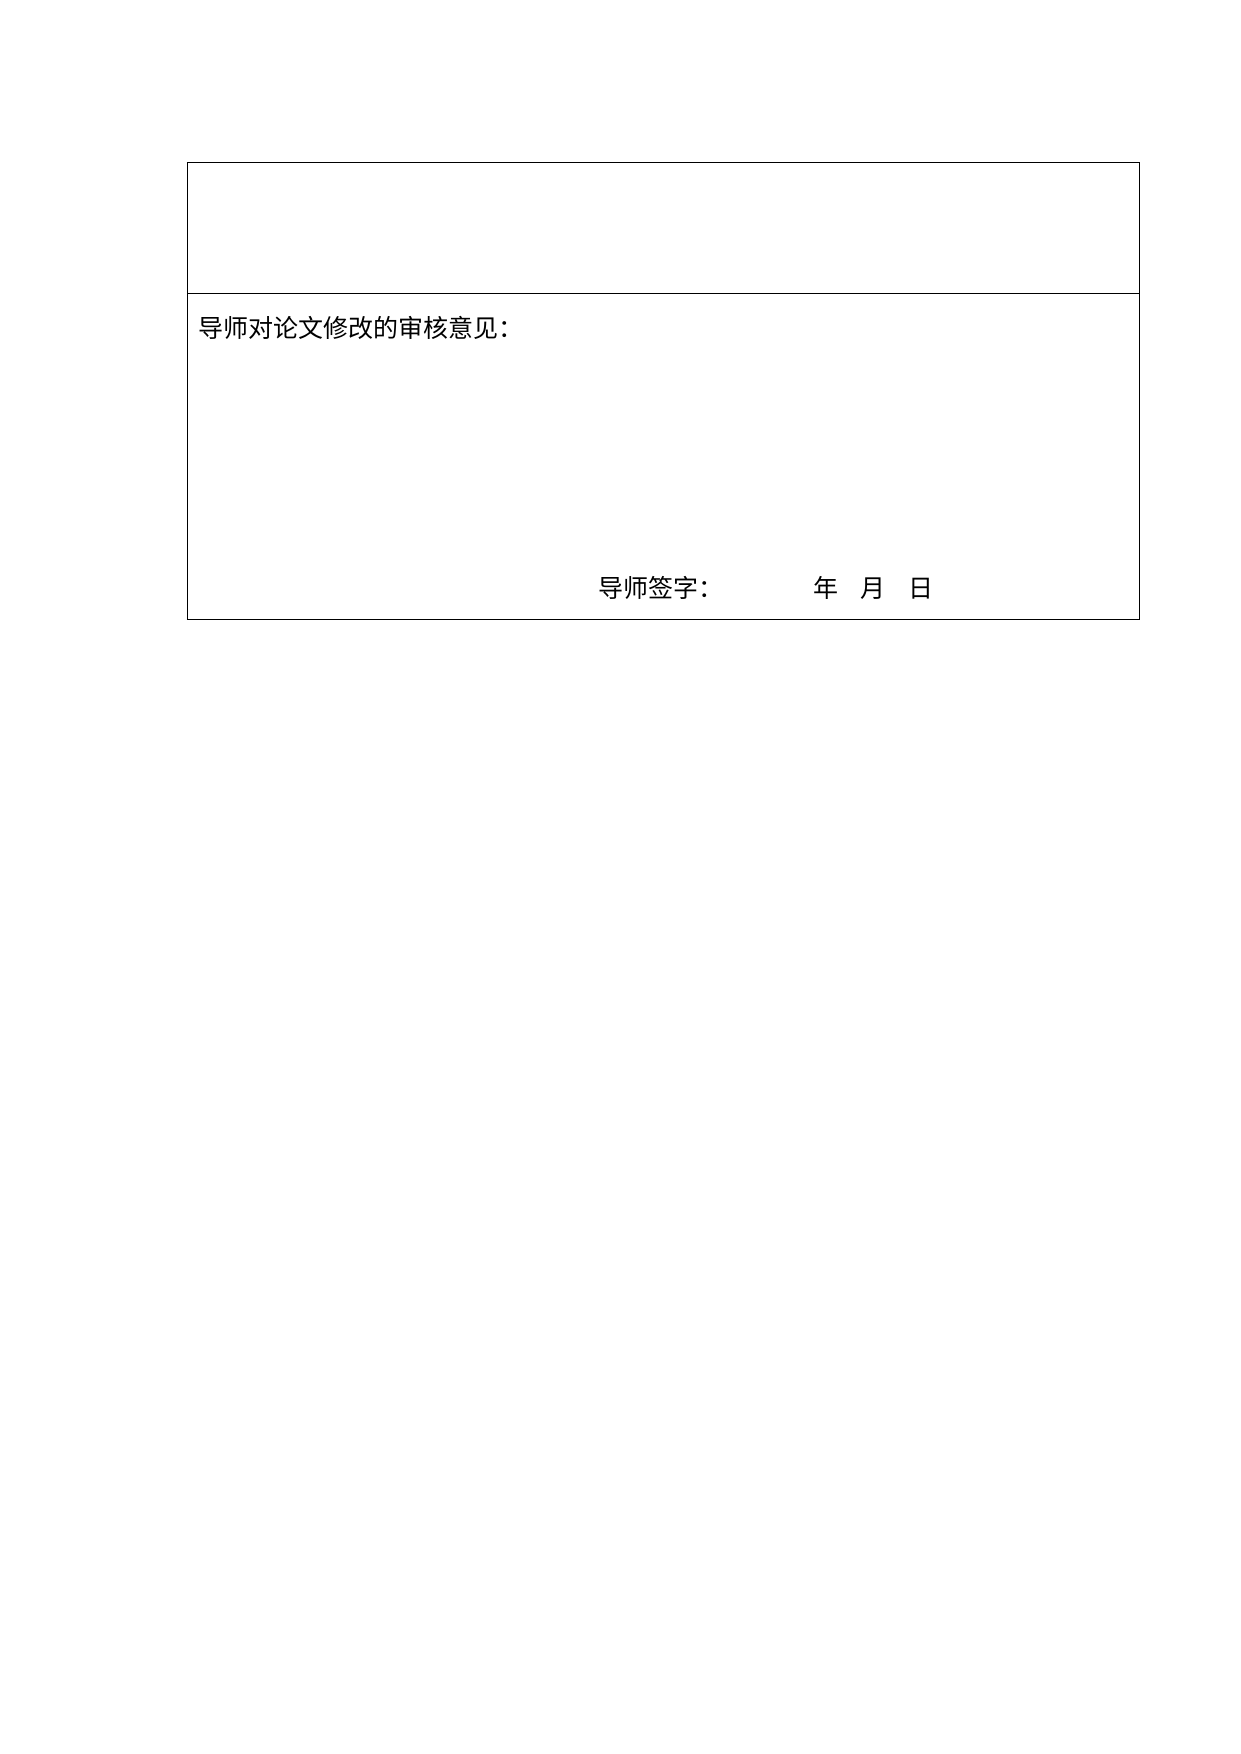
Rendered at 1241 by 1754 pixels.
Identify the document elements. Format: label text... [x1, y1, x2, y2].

table_cell 导师对论文修改的审核意见： 导师签字： 年 月 日 [188, 294, 1139, 619]
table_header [188, 163, 1139, 293]
